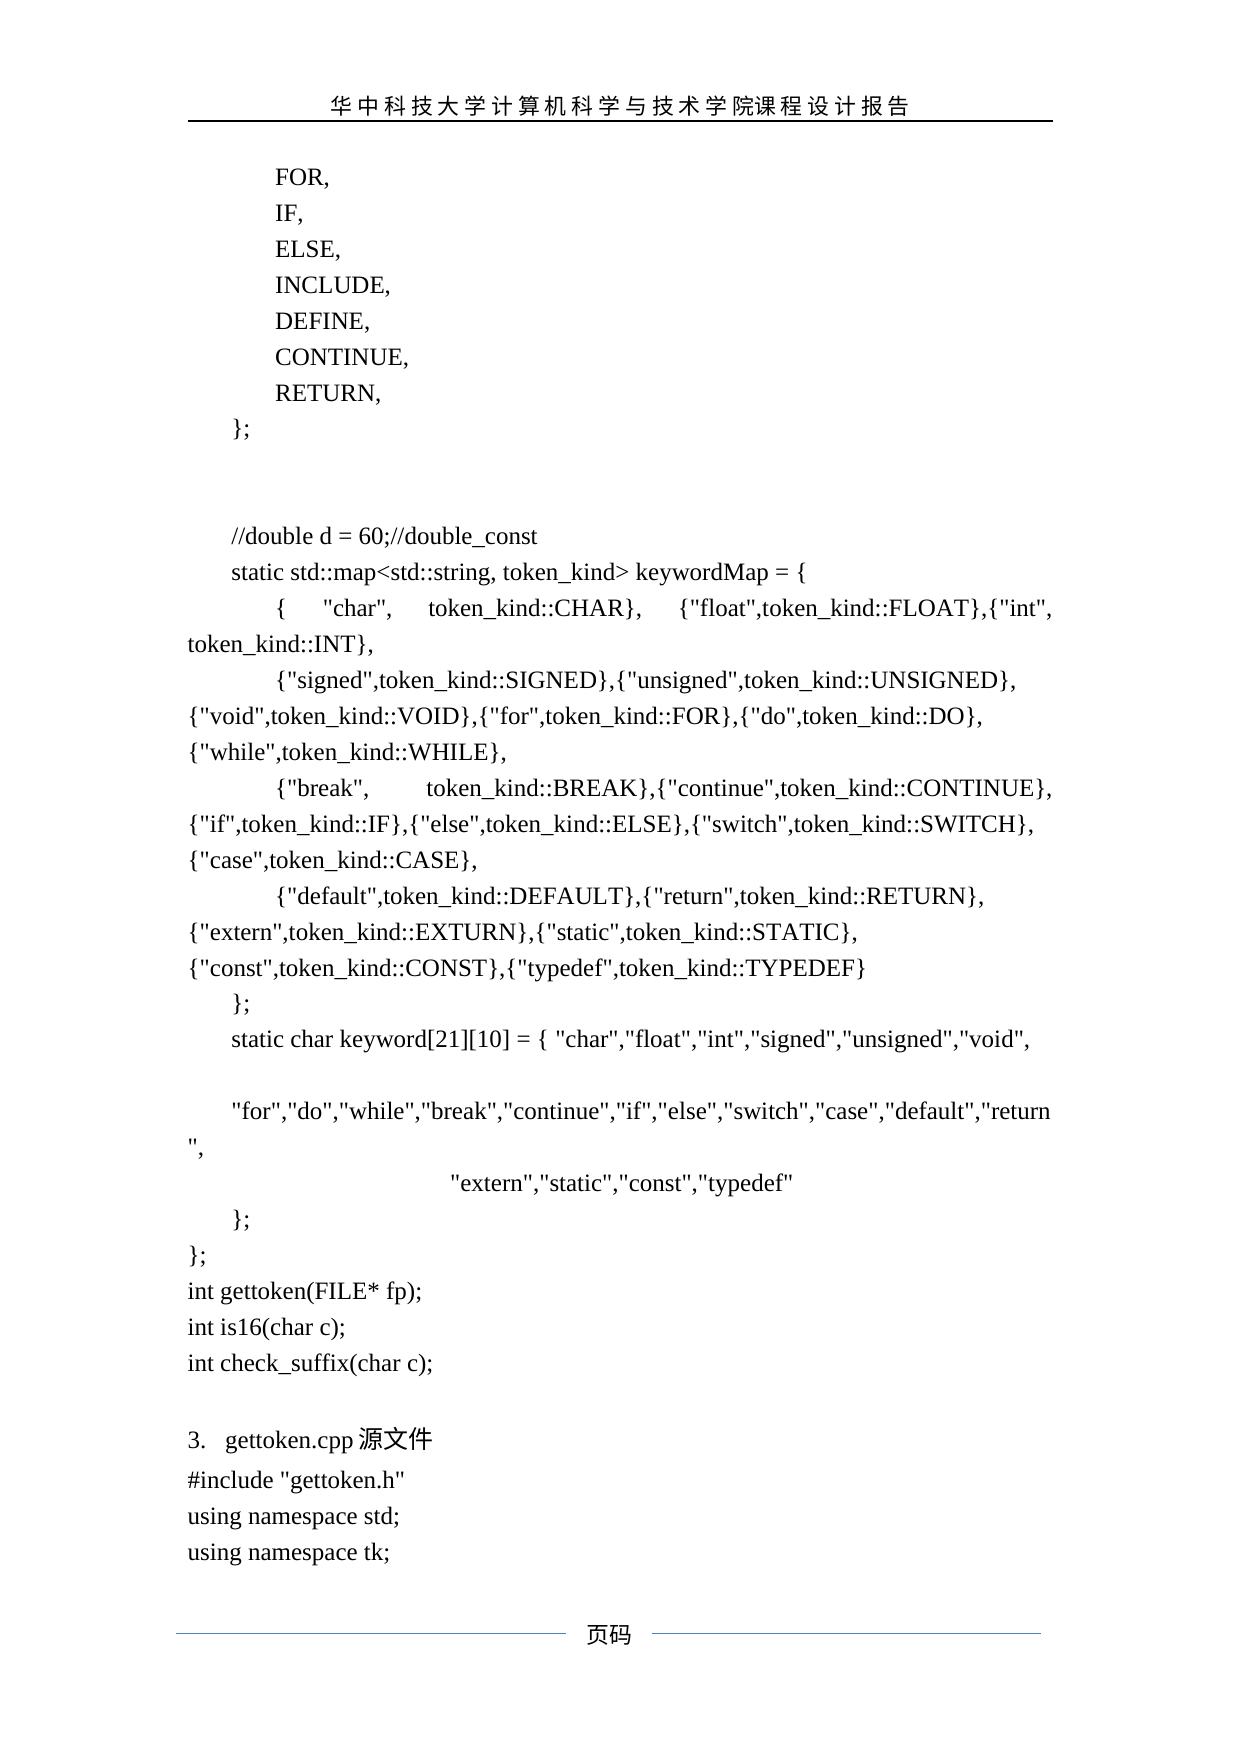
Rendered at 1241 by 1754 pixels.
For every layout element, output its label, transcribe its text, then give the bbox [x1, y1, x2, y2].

text }; [187, 413, 1053, 442]
text int gettoken(FILE* fp); [187, 1276, 1053, 1305]
text }; [187, 988, 1053, 1017]
text "extern","static","const","typedef" [187, 1168, 1053, 1197]
text CONTINUE, [187, 342, 1053, 370]
text #include "gettoken.h" [187, 1465, 1053, 1494]
text static char keyword[21][10] = { "char","float","int","signed","unsigned","void", [187, 1024, 1053, 1053]
text FOR, [187, 162, 1053, 191]
text {"signed",token_kind::SIGNED},{"unsigned",token_kind::UNSIGNED}, {"void",token_kind::VOID},{"for",token_kind::FOR},{"do",token_kind::DO},{"while",token_kind::WHILE}, [187, 665, 1053, 766]
text ELSE, [187, 234, 1053, 263]
text using namespace std; [187, 1501, 1053, 1530]
text }; [187, 1240, 1053, 1269]
text using namespace tk; [187, 1537, 1053, 1566]
list gettoken.cpp源文件 [187, 1420, 1053, 1456]
text }; [187, 1204, 1053, 1233]
text INCLUDE, [187, 270, 1053, 298]
text {"default",token_kind::DEFAULT},{"return",token_kind::RETURN},{"extern",token_kind::EXTURN},{"static",token_kind::STATIC},{"const",token_kind::CONST},{"typedef",token_kind::TYPEDEF} [187, 881, 1053, 981]
text { "char", token_kind::CHAR}, {"float",token_kind::FLOAT},{"int", token_kind::INT}, [187, 593, 1053, 658]
text int is16(char c); [187, 1312, 1053, 1341]
text static std::map<std::string, token_kind> keywordMap = { [187, 557, 1053, 586]
text {"break", token_kind::BREAK},{"continue",token_kind::CONTINUE},{"if",token_kind::IF},{"else",token_kind::ELSE},{"switch",token_kind::SWITCH},{"case",token_kind::CASE}, [187, 773, 1053, 873]
text RETURN, [187, 378, 1053, 406]
text "for","do","while","break","continue","if","else","switch","case","default","return", [187, 1060, 1053, 1161]
text DEFINE, [187, 306, 1053, 334]
text int check_suffix(char c); [187, 1348, 1053, 1377]
text IF, [187, 198, 1053, 227]
text //double d = 60;//double_const [187, 521, 1053, 550]
